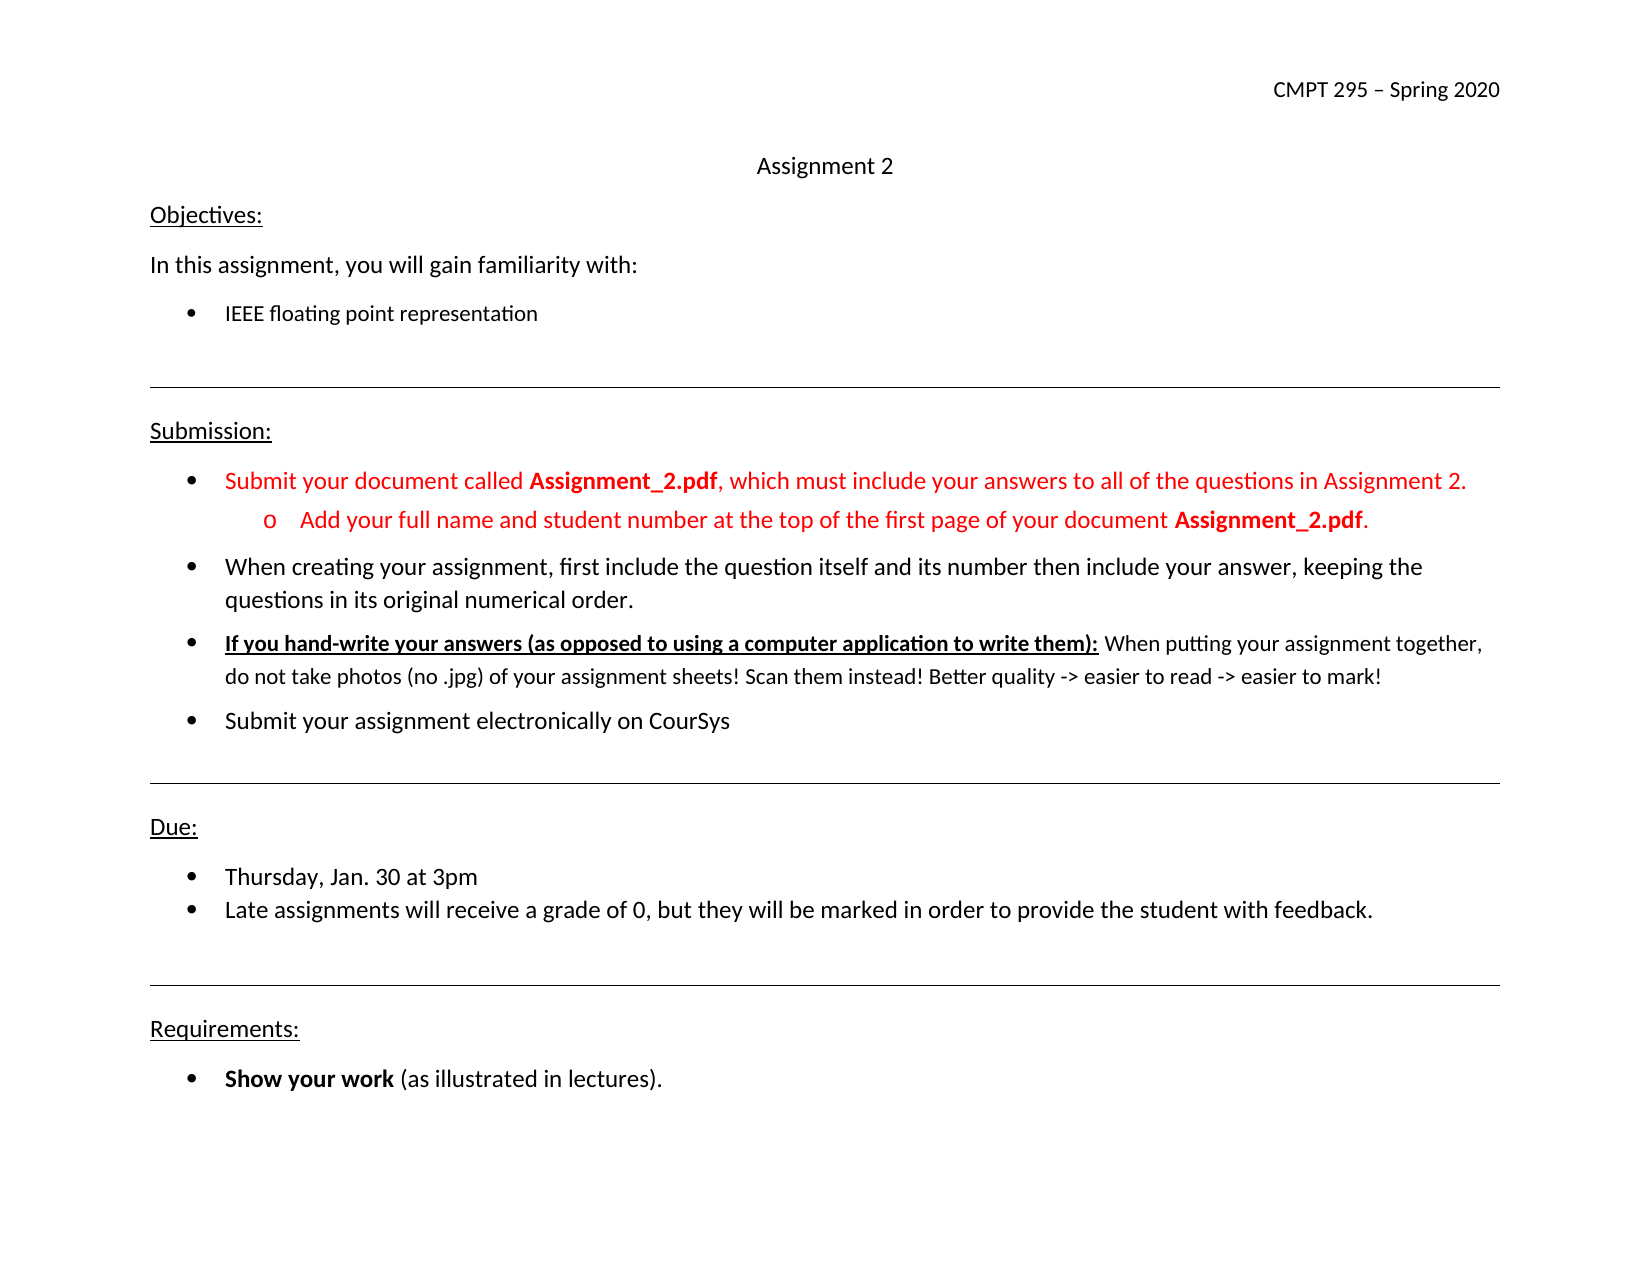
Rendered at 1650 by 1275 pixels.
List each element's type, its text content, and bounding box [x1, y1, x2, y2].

text Objectives: [150, 199, 1500, 230]
text In this assignment, you will gain familiarity with: [150, 249, 1500, 280]
text Due: [150, 812, 1500, 842]
list Submit your assignment electronically on CourSys [187, 705, 1500, 736]
text Assignment 2 [150, 150, 1500, 181]
list Late assignments will receive a grade of 0, but they will be marked in order to provide the student with feedback. [187, 894, 1500, 924]
text Submission: [150, 416, 1500, 446]
list Submit your document called Assignment_2.pdf, which must include your answers to all of the questions in Assignment 2. [187, 465, 1500, 496]
list Thursday, Jan. 30 at 3pm [187, 861, 1500, 892]
list Show your work (as illustrated in lectures). [187, 1063, 1500, 1094]
list IEEE floating point representation [187, 299, 1500, 327]
list Add your full name and student number at the top of the first page of your document Assignment_2.pdf. [262, 504, 1500, 536]
list If you hand-write your answers (as opposed to using a computer application to write them): When putting your assignment together, do not take photos (no .jpg) of your assignment sheets! Scan them instead! Better quality -> easier to read -> easier to mark! [187, 629, 1500, 690]
text Requirements: [150, 1013, 1500, 1044]
list When creating your assignment, first include the question itself and its number then include your answer, keeping the questions in its original numerical order. [187, 551, 1500, 614]
